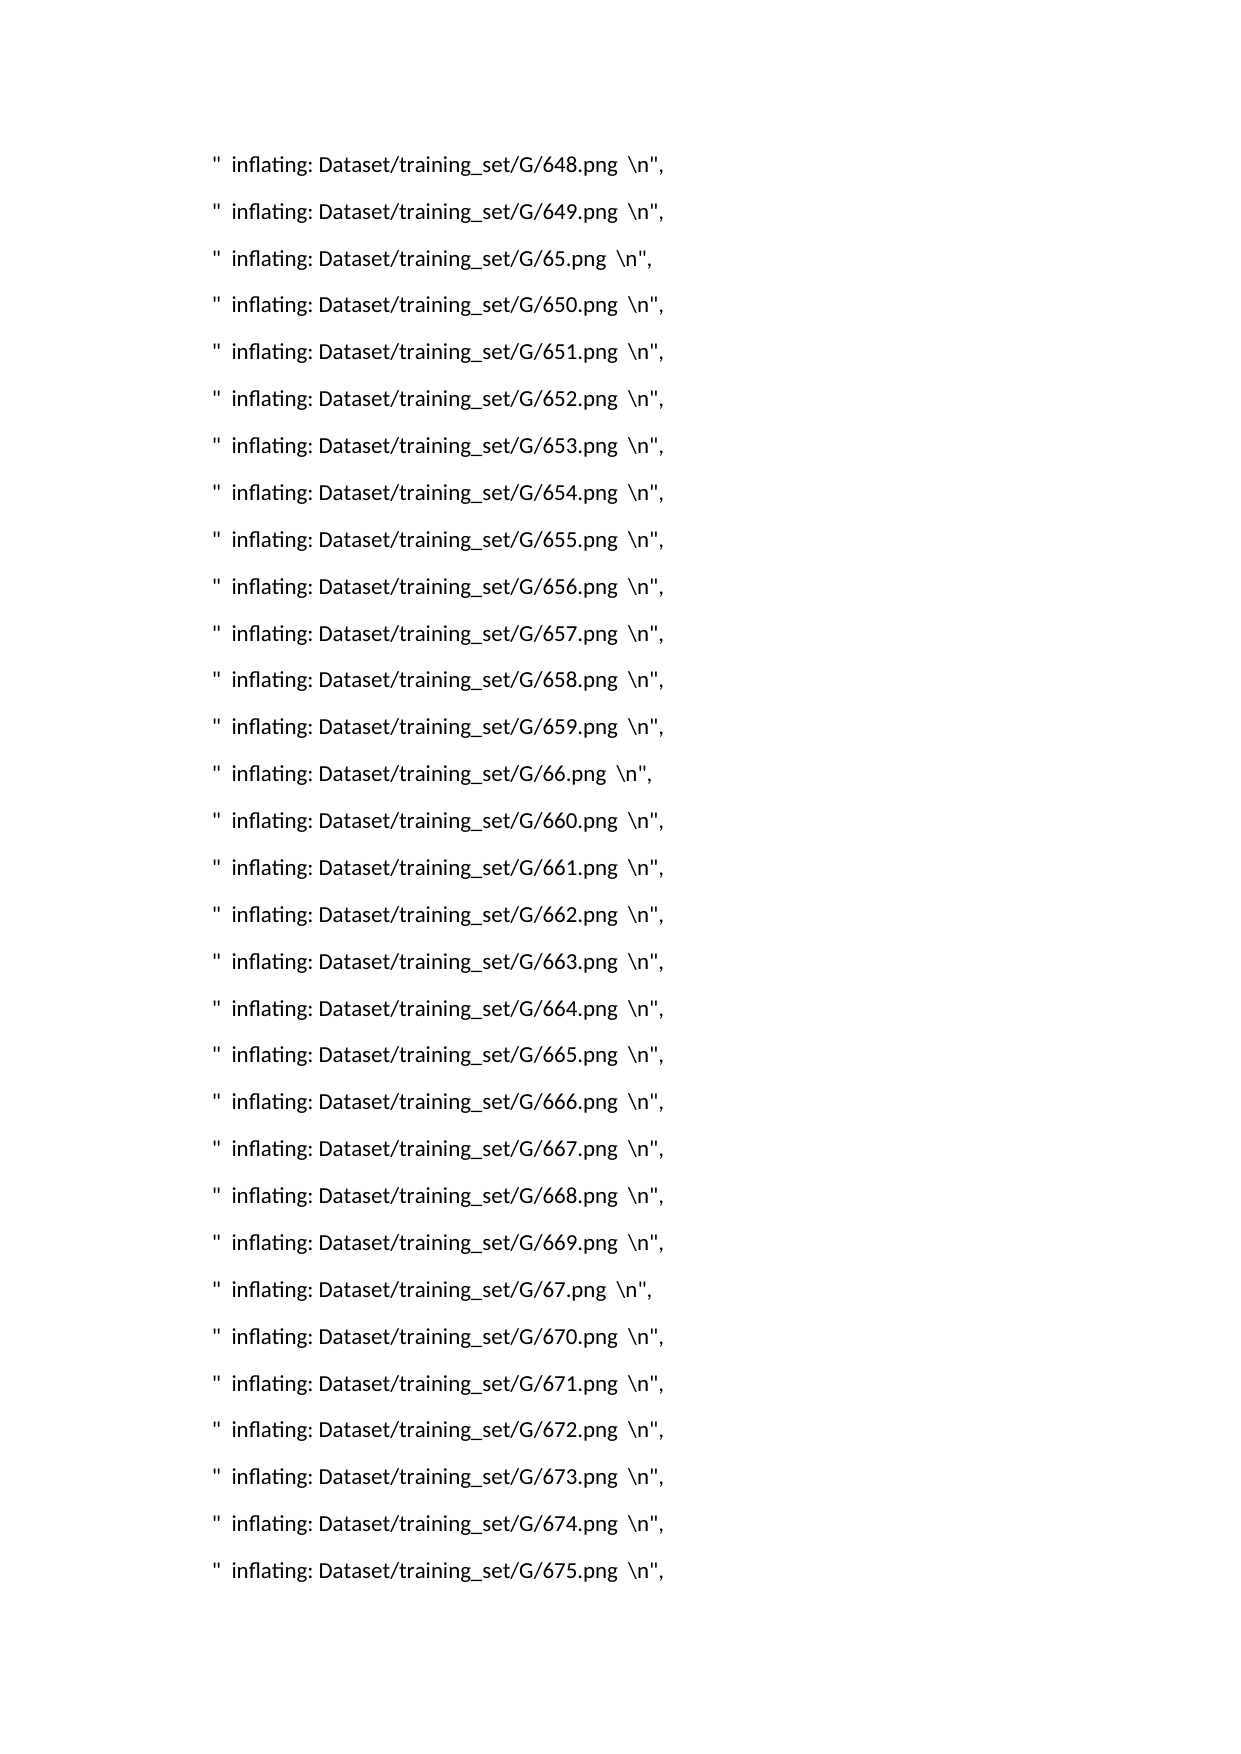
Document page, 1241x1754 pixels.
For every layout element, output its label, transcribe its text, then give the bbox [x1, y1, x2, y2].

text " inflating: Dataset/training_set/G/668.png \n", [150, 1181, 1090, 1209]
text " inflating: Dataset/training_set/G/656.png \n", [150, 572, 1090, 600]
text " inflating: Dataset/training_set/G/661.png \n", [150, 853, 1090, 881]
text " inflating: Dataset/training_set/G/671.png \n", [150, 1369, 1090, 1397]
text " inflating: Dataset/training_set/G/655.png \n", [150, 525, 1090, 553]
text " inflating: Dataset/training_set/G/652.png \n", [150, 384, 1090, 412]
text " inflating: Dataset/training_set/G/663.png \n", [150, 947, 1090, 975]
text " inflating: Dataset/training_set/G/666.png \n", [150, 1087, 1090, 1116]
text " inflating: Dataset/training_set/G/675.png \n", [150, 1556, 1090, 1584]
text " inflating: Dataset/training_set/G/653.png \n", [150, 431, 1090, 459]
text " inflating: Dataset/training_set/G/650.png \n", [150, 291, 1090, 319]
text " inflating: Dataset/training_set/G/654.png \n", [150, 478, 1090, 506]
text " inflating: Dataset/training_set/G/657.png \n", [150, 619, 1090, 647]
text " inflating: Dataset/training_set/G/649.png \n", [150, 197, 1090, 225]
text " inflating: Dataset/training_set/G/662.png \n", [150, 900, 1090, 928]
text " inflating: Dataset/training_set/G/660.png \n", [150, 806, 1090, 834]
text " inflating: Dataset/training_set/G/648.png \n", [150, 150, 1090, 178]
text " inflating: Dataset/training_set/G/670.png \n", [150, 1322, 1090, 1350]
text " inflating: Dataset/training_set/G/651.png \n", [150, 337, 1090, 366]
text " inflating: Dataset/training_set/G/67.png \n", [150, 1275, 1090, 1303]
text " inflating: Dataset/training_set/G/658.png \n", [150, 666, 1090, 694]
text " inflating: Dataset/training_set/G/667.png \n", [150, 1134, 1090, 1162]
text " inflating: Dataset/training_set/G/673.png \n", [150, 1462, 1090, 1491]
text " inflating: Dataset/training_set/G/665.png \n", [150, 1041, 1090, 1069]
text " inflating: Dataset/training_set/G/66.png \n", [150, 759, 1090, 787]
text " inflating: Dataset/training_set/G/674.png \n", [150, 1509, 1090, 1537]
text " inflating: Dataset/training_set/G/664.png \n", [150, 994, 1090, 1022]
text " inflating: Dataset/training_set/G/659.png \n", [150, 712, 1090, 741]
text " inflating: Dataset/training_set/G/65.png \n", [150, 244, 1090, 272]
text " inflating: Dataset/training_set/G/672.png \n", [150, 1416, 1090, 1444]
text " inflating: Dataset/training_set/G/669.png \n", [150, 1228, 1090, 1256]
